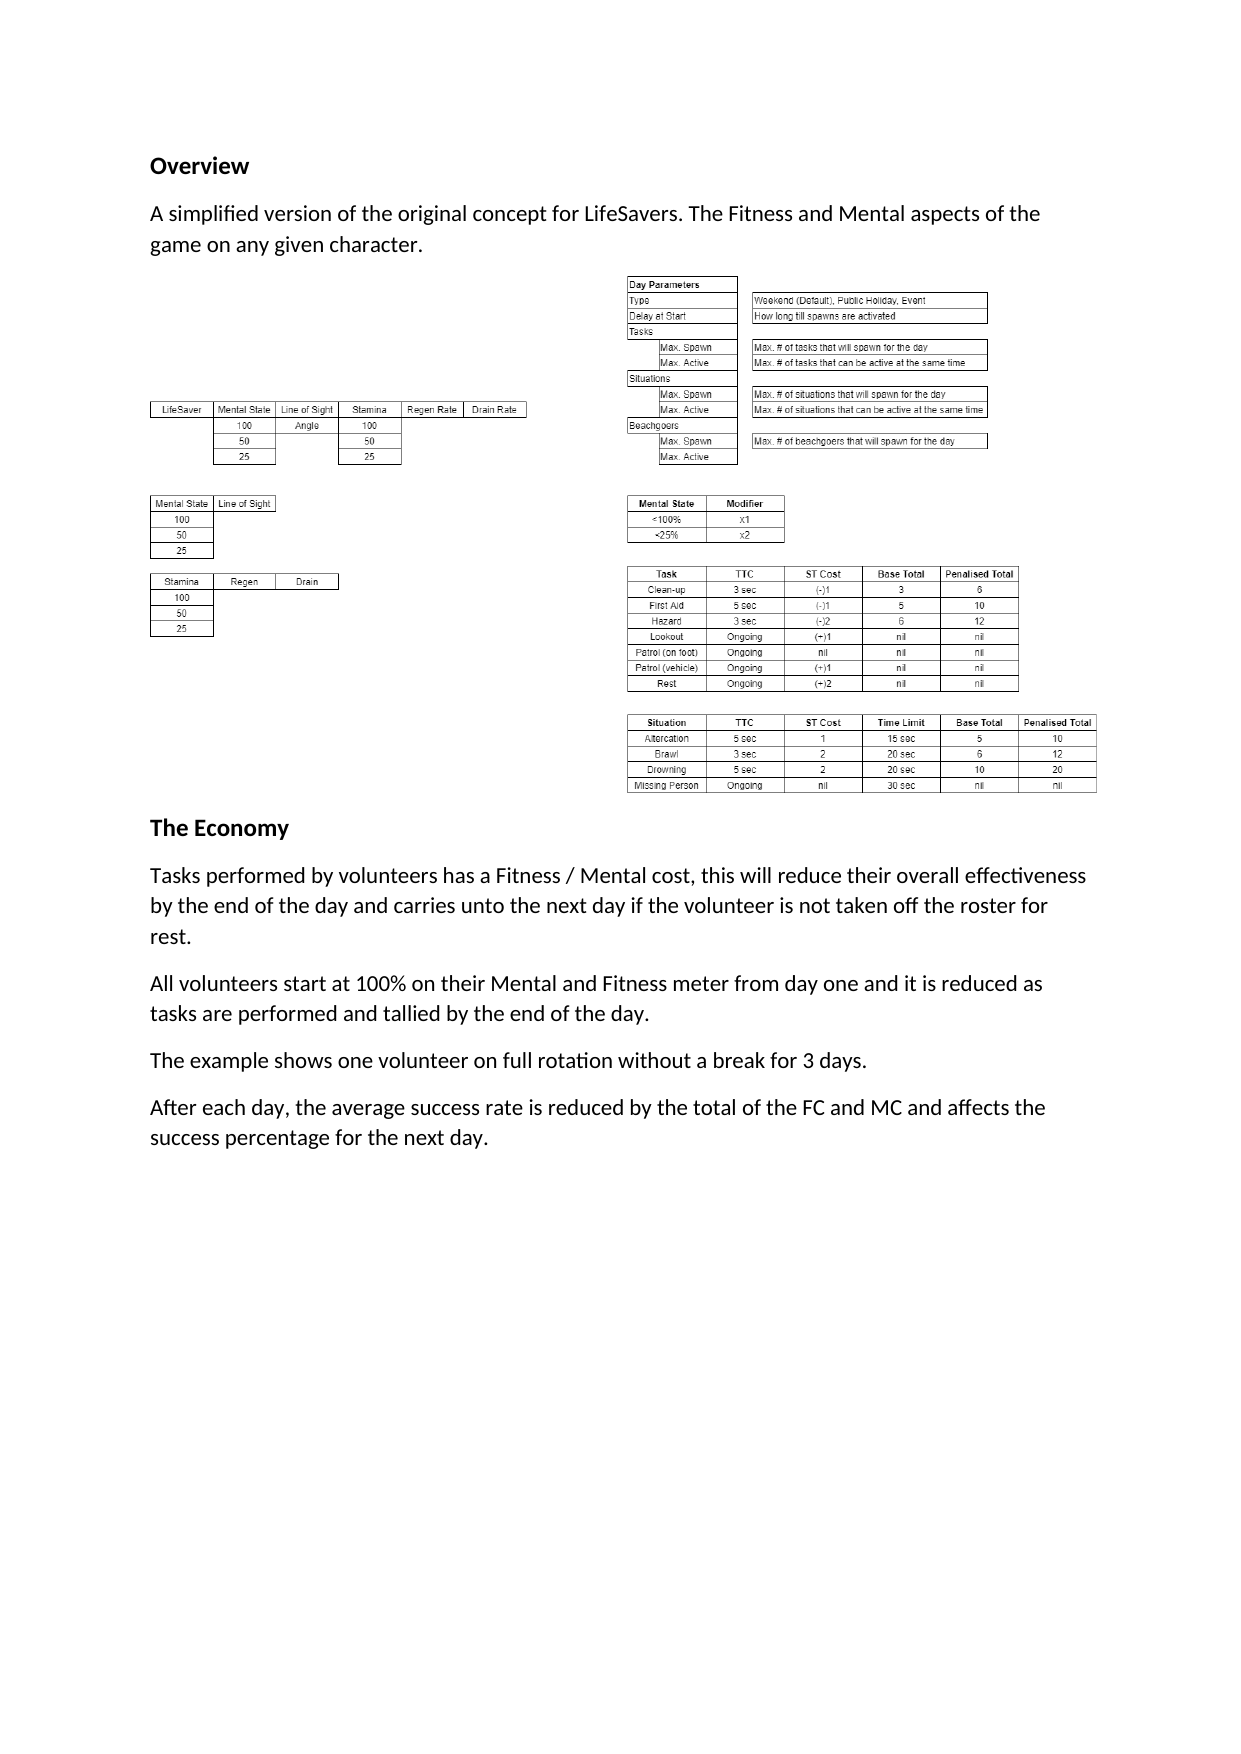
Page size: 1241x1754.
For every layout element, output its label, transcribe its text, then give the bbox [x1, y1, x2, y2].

text Overview [150, 150, 1090, 181]
text Tasks performed by volunteers has a Fitness / Mental cost, this will reduce their overall effectiveness by the end of the day and carries unto the next day if the volunteer is not taken off the roster for rest. [150, 861, 1090, 950]
text The example shows one volunteer on full rotation without a break for 3 days. [150, 1046, 1090, 1074]
text The Economy [150, 812, 1090, 842]
picture [150, 276, 1097, 793]
text After each day, the average success rate is reduced by the total of the FC and MC and affects the success percentage for the next day. [150, 1093, 1090, 1151]
text All volunteers start at 100% on their Mental and Fitness meter from day one and it is reduced as tasks are performed and tallied by the end of the day. [150, 969, 1090, 1027]
text A simplified version of the original concept for LifeSavers. The Fitness and Mental aspects of the game on any given character. [150, 199, 1090, 258]
